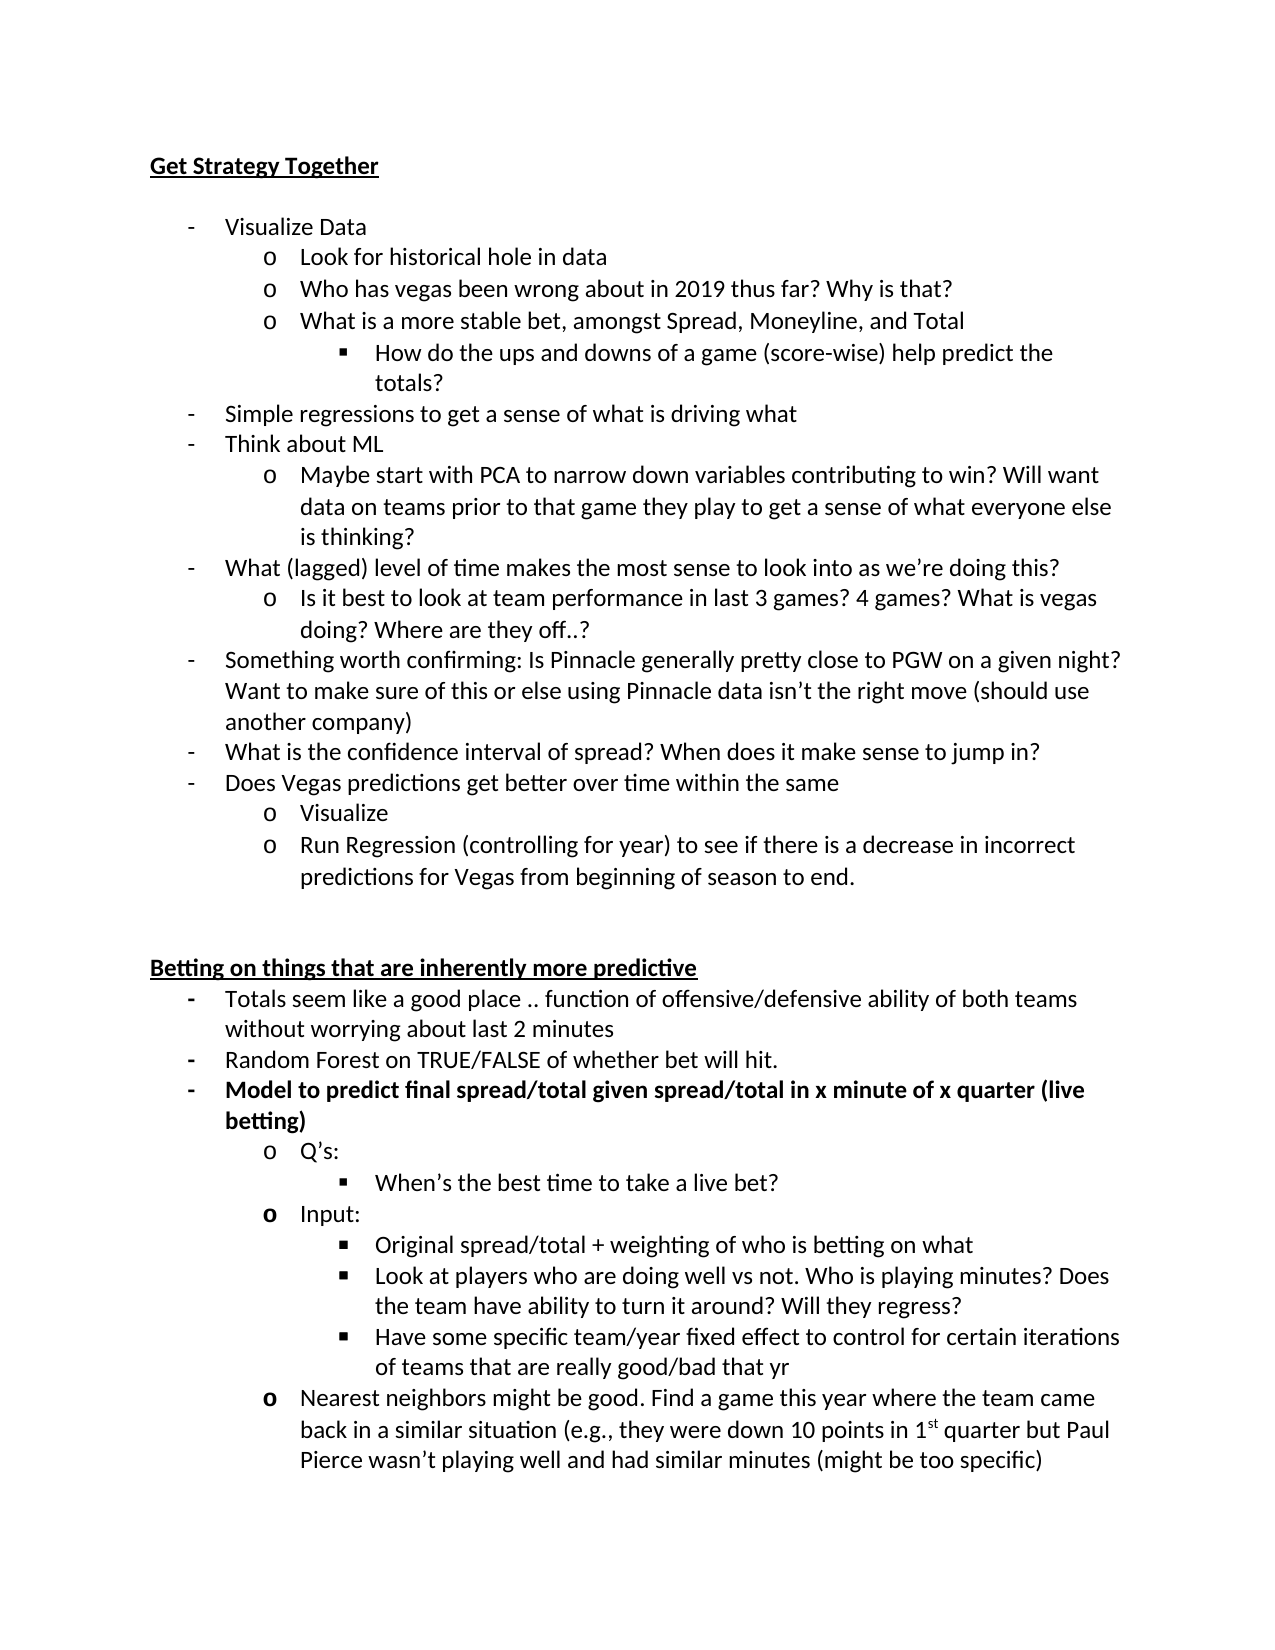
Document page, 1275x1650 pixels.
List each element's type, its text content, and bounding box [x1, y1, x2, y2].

list Something worth confirming: Is Pinnacle generally pretty close to PGW on a given night? Want to make sure of this or else using Pinnacle data isn’t the right move (should use another company) [187, 644, 1125, 736]
list Random Forest on TRUE/FALSE of whether bet will hit. [187, 1044, 1125, 1074]
list Does Vegas predictions get better over time within the same [187, 767, 1125, 797]
list What is the confidence interval of spread? When does it make sense to jump in? [187, 736, 1125, 767]
list Input: [262, 1198, 1125, 1229]
list What (lagged) level of time makes the most sense to look into as we’re doing this? [187, 552, 1125, 582]
text Get Strategy Together [150, 150, 1125, 181]
text Betting on things that are inherently more predictive [150, 952, 1125, 983]
list Q’s: [262, 1135, 1125, 1167]
list Maybe start with PCA to narrow down variables contributing to win? Will want data on teams prior to that game they play to get a sense of what everyone else is thinking? [262, 459, 1125, 552]
list Is it best to look at team performance in last 3 games? 4 games? What is vegas doing? Where are they off..? [262, 582, 1125, 644]
list Nearest neighbors might be good. Find a game this year where the team came back in a similar situation (e.g., they were down 10 points in 1st quarter but Paul Pierce wasn’t playing well and had similar minutes (might be too specific) [262, 1382, 1125, 1475]
list What is a more stable bet, amongst Spread, Moneyline, and Total [262, 305, 1125, 337]
list Visualize [262, 797, 1125, 829]
list How do the ups and downs of a game (score-wise) help predict the totals? [337, 337, 1125, 398]
list Simple regressions to get a sense of what is driving what [187, 398, 1125, 428]
list Run Regression (controlling for year) to see if there is a decrease in incorrect predictions for Vegas from beginning of season to end. [262, 829, 1125, 891]
list Have some specific team/year fixed effect to control for certain iterations of teams that are really good/bad that yr [337, 1321, 1125, 1382]
list Think about ML [187, 428, 1125, 459]
list Who has vegas been wrong about in 2019 thus far? Why is that? [262, 273, 1125, 305]
list Original spread/total + weighting of who is betting on what [337, 1229, 1125, 1260]
list Visualize Data [187, 211, 1125, 242]
list Look at players who are doing well vs not. Who is playing minutes? Does the team have ability to turn it around? Will they regress? [337, 1260, 1125, 1321]
list Model to predict final spread/total given spread/total in x minute of x quarter (live betting) [187, 1074, 1125, 1135]
list Totals seem like a good place .. function of offensive/defensive ability of both teams without worrying about last 2 minutes [187, 983, 1125, 1044]
list Look for historical hole in data [262, 242, 1125, 273]
list When’s the best time to take a live bet? [337, 1167, 1125, 1198]
